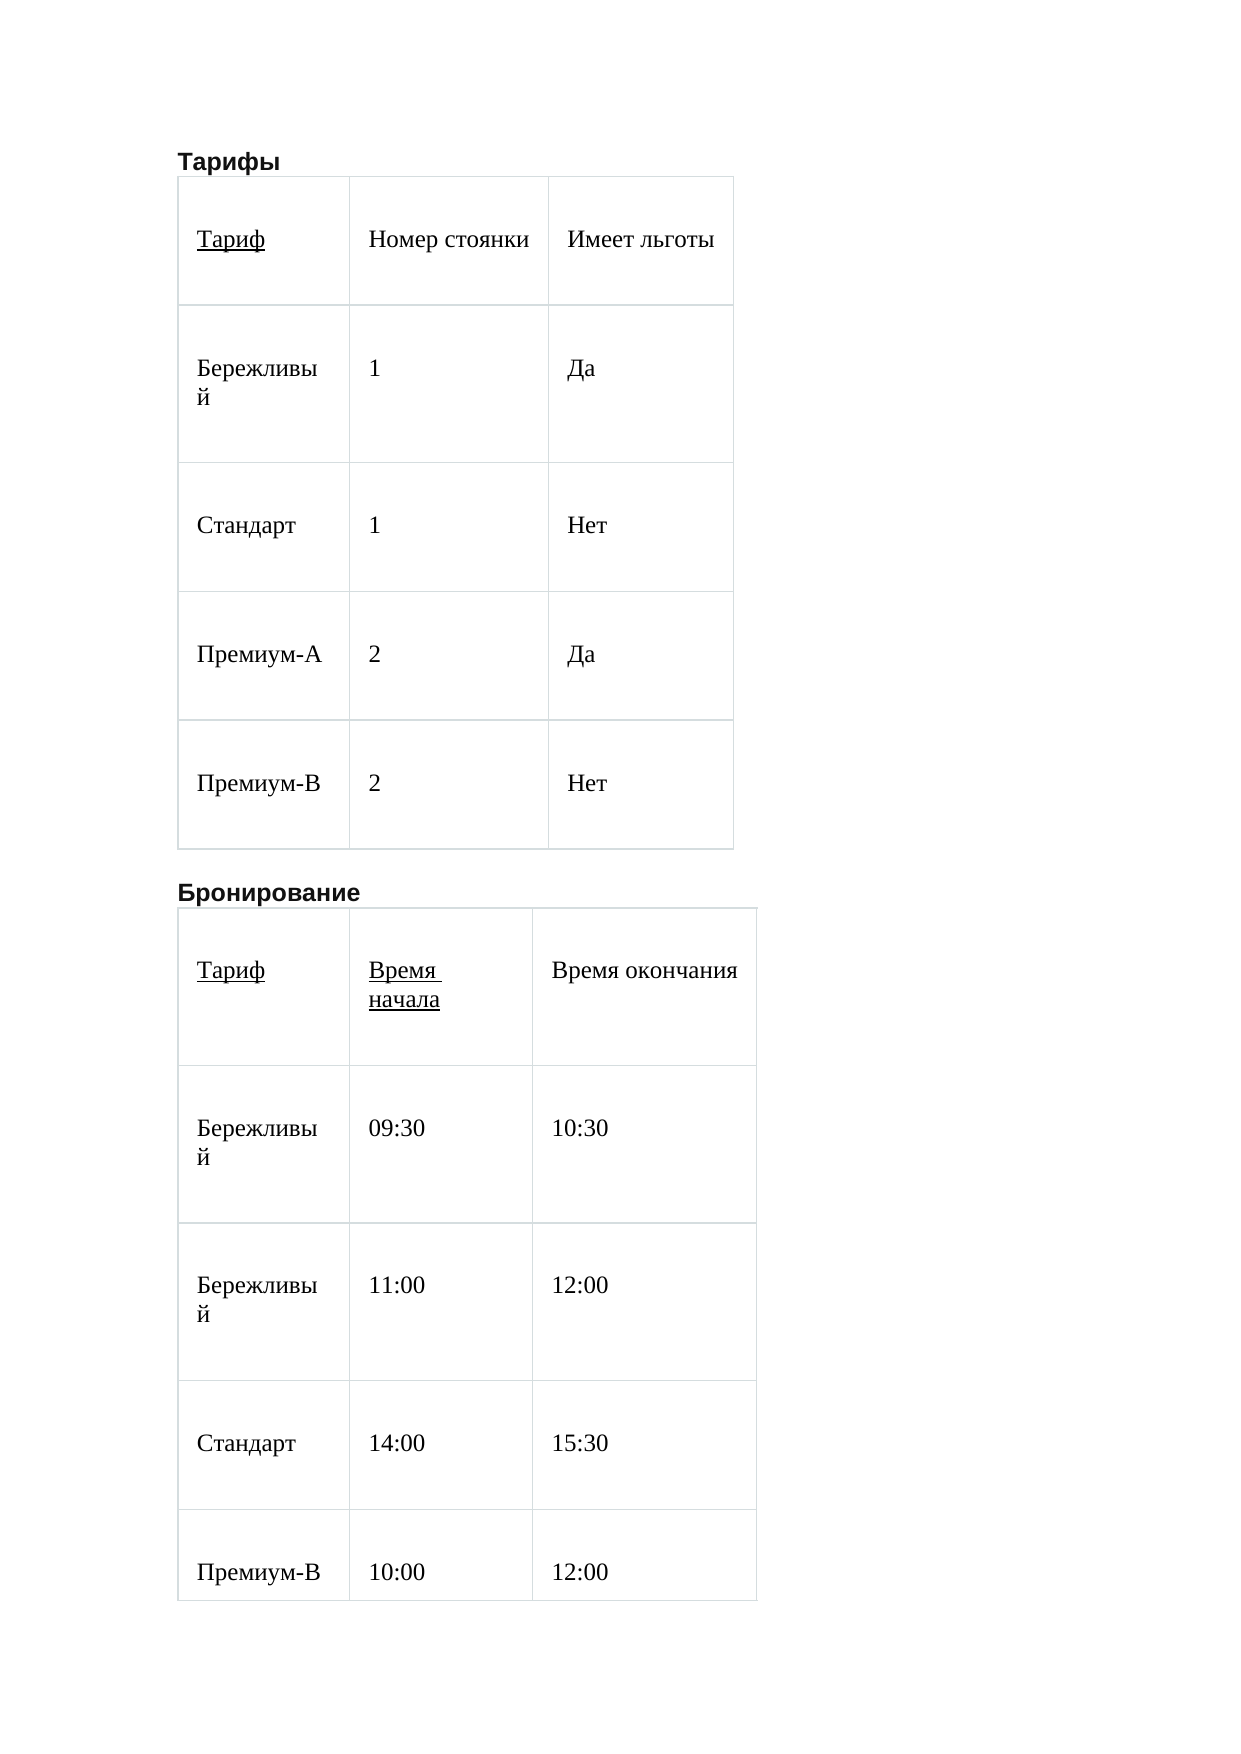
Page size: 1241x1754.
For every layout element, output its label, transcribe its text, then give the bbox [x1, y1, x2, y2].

table_cell Стандарт [179, 1381, 349, 1508]
table_cell Нет [549, 463, 733, 591]
table_cell Премиум-В [179, 721, 349, 848]
table_header Имеет льготы [549, 177, 733, 304]
table_cell Да [549, 306, 733, 462]
table_cell 12:00 [533, 1510, 756, 1600]
table_header Тариф [179, 909, 349, 1065]
table_cell 2 [350, 721, 548, 848]
table_cell 10:00 [350, 1510, 532, 1600]
table_cell 10:30 [533, 1066, 756, 1222]
table_header Номер стоянки [350, 177, 548, 304]
table_header Время окончания [533, 909, 756, 1065]
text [177, 118, 1152, 176]
table_cell Премиум-А [179, 592, 349, 719]
table_cell Премиум-В [179, 1510, 349, 1600]
table_cell Нет [549, 721, 733, 848]
table_cell 09:30 [350, 1066, 532, 1222]
table_cell 14:00 [350, 1381, 532, 1508]
table_cell 1 [350, 306, 548, 462]
table_cell Бережливый [179, 306, 349, 462]
table_cell 15:30 [533, 1381, 756, 1508]
table_cell Стандарт [179, 463, 349, 591]
table_cell 1 [350, 463, 548, 591]
table_cell 12:00 [533, 1224, 756, 1380]
text Бронирование [177, 850, 1152, 907]
table_cell 11:00 [350, 1224, 532, 1380]
table_header Время начала [350, 909, 532, 1065]
table_header Тариф [179, 177, 349, 304]
table_cell Бережливый [179, 1066, 349, 1222]
table_cell Бережливый [179, 1224, 349, 1380]
table_cell 2 [350, 592, 548, 719]
table_cell Да [549, 592, 733, 719]
